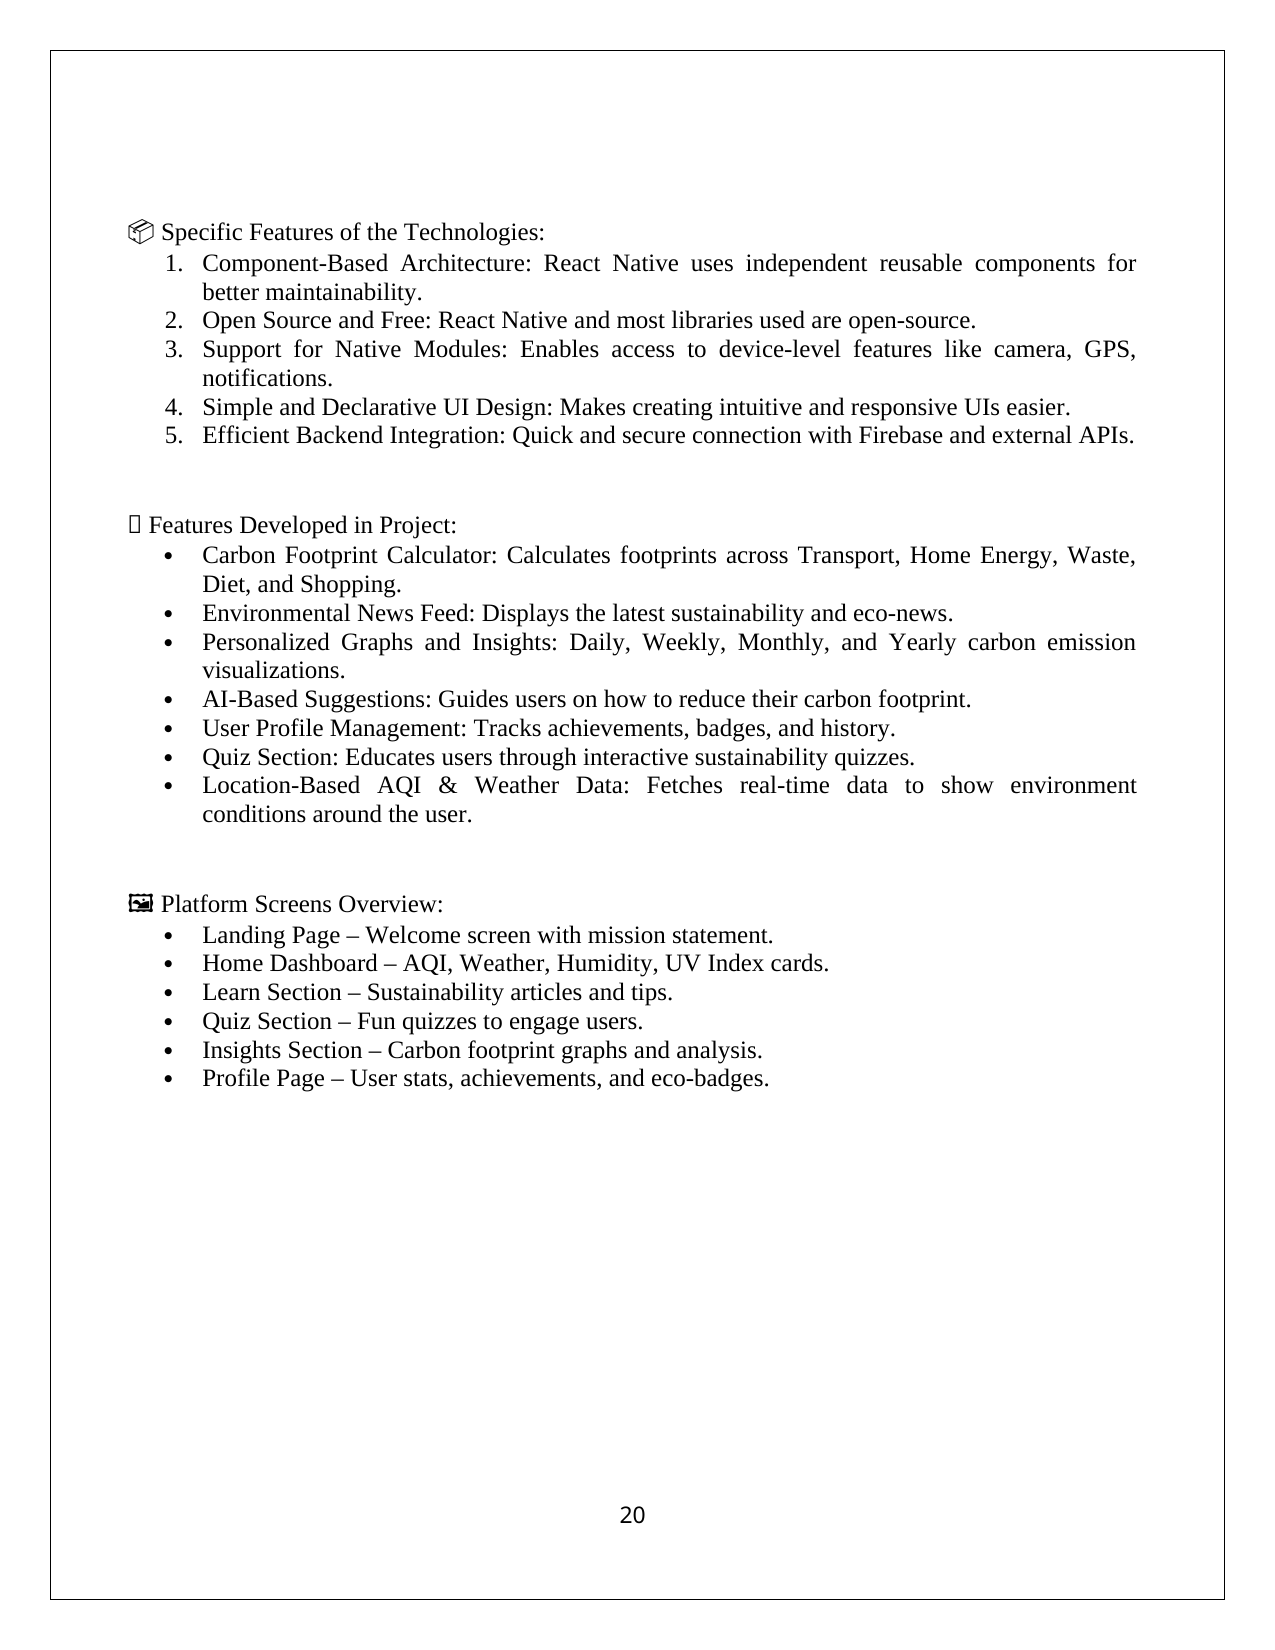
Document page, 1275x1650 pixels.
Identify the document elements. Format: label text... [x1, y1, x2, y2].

list Support for Native Modules: Enables access to device-level features like camera, GPS, notifications. [164, 334, 1138, 392]
list Carbon Footprint Calculator: Calculates footprints across Transport, Home Energy, Waste, Diet, and Shopping. [164, 541, 1138, 598]
list Insights Section – Carbon footprint graphs and analysis. [164, 1035, 1138, 1063]
list Efficient Backend Integration: Quick and secure connection with Firebase and external APIs. [164, 420, 1138, 449]
text 🖼 Platform Screens Overview: [127, 886, 1138, 920]
list Simple and Declarative UI Design: Makes creating intuitive and responsive UIs easier. [164, 392, 1138, 420]
list Learn Section – Sustainability articles and tips. [164, 977, 1138, 1006]
list Home Dashboard – AQI, Weather, Humidity, UV Index cards. [164, 948, 1138, 977]
list Environmental News Feed: Displays the latest sustainability and eco-news. [164, 598, 1138, 627]
list Quiz Section – Fun quizzes to engage users. [164, 1006, 1138, 1035]
list Open Source and Free: React Native and most libraries used are open-source. [164, 305, 1138, 334]
list AI-Based Suggestions: Guides users on how to reduce their carbon footprint. [164, 684, 1138, 713]
list Location-Based AQI & Weather Data: Fetches real-time data to show environment conditions around the user. [164, 771, 1138, 828]
list Profile Page – User stats, achievements, and eco-badges. [164, 1063, 1138, 1092]
list Quiz Section: Educates users through interactive sustainability quizzes. [164, 742, 1138, 771]
list Component-Based Architecture: React Native uses independent reusable components for better maintainability. [164, 248, 1138, 305]
list Landing Page – Welcome screen with mission statement. [164, 920, 1138, 948]
text 🚀 Features Developed in Project: [127, 507, 1138, 541]
list Personalized Graphs and Insights: Daily, Weekly, Monthly, and Yearly carbon emission visualizations. [164, 627, 1138, 684]
text 📦 Specific Features of the Technologies: [127, 214, 1138, 248]
list User Profile Management: Tracks achievements, badges, and history. [164, 713, 1138, 742]
